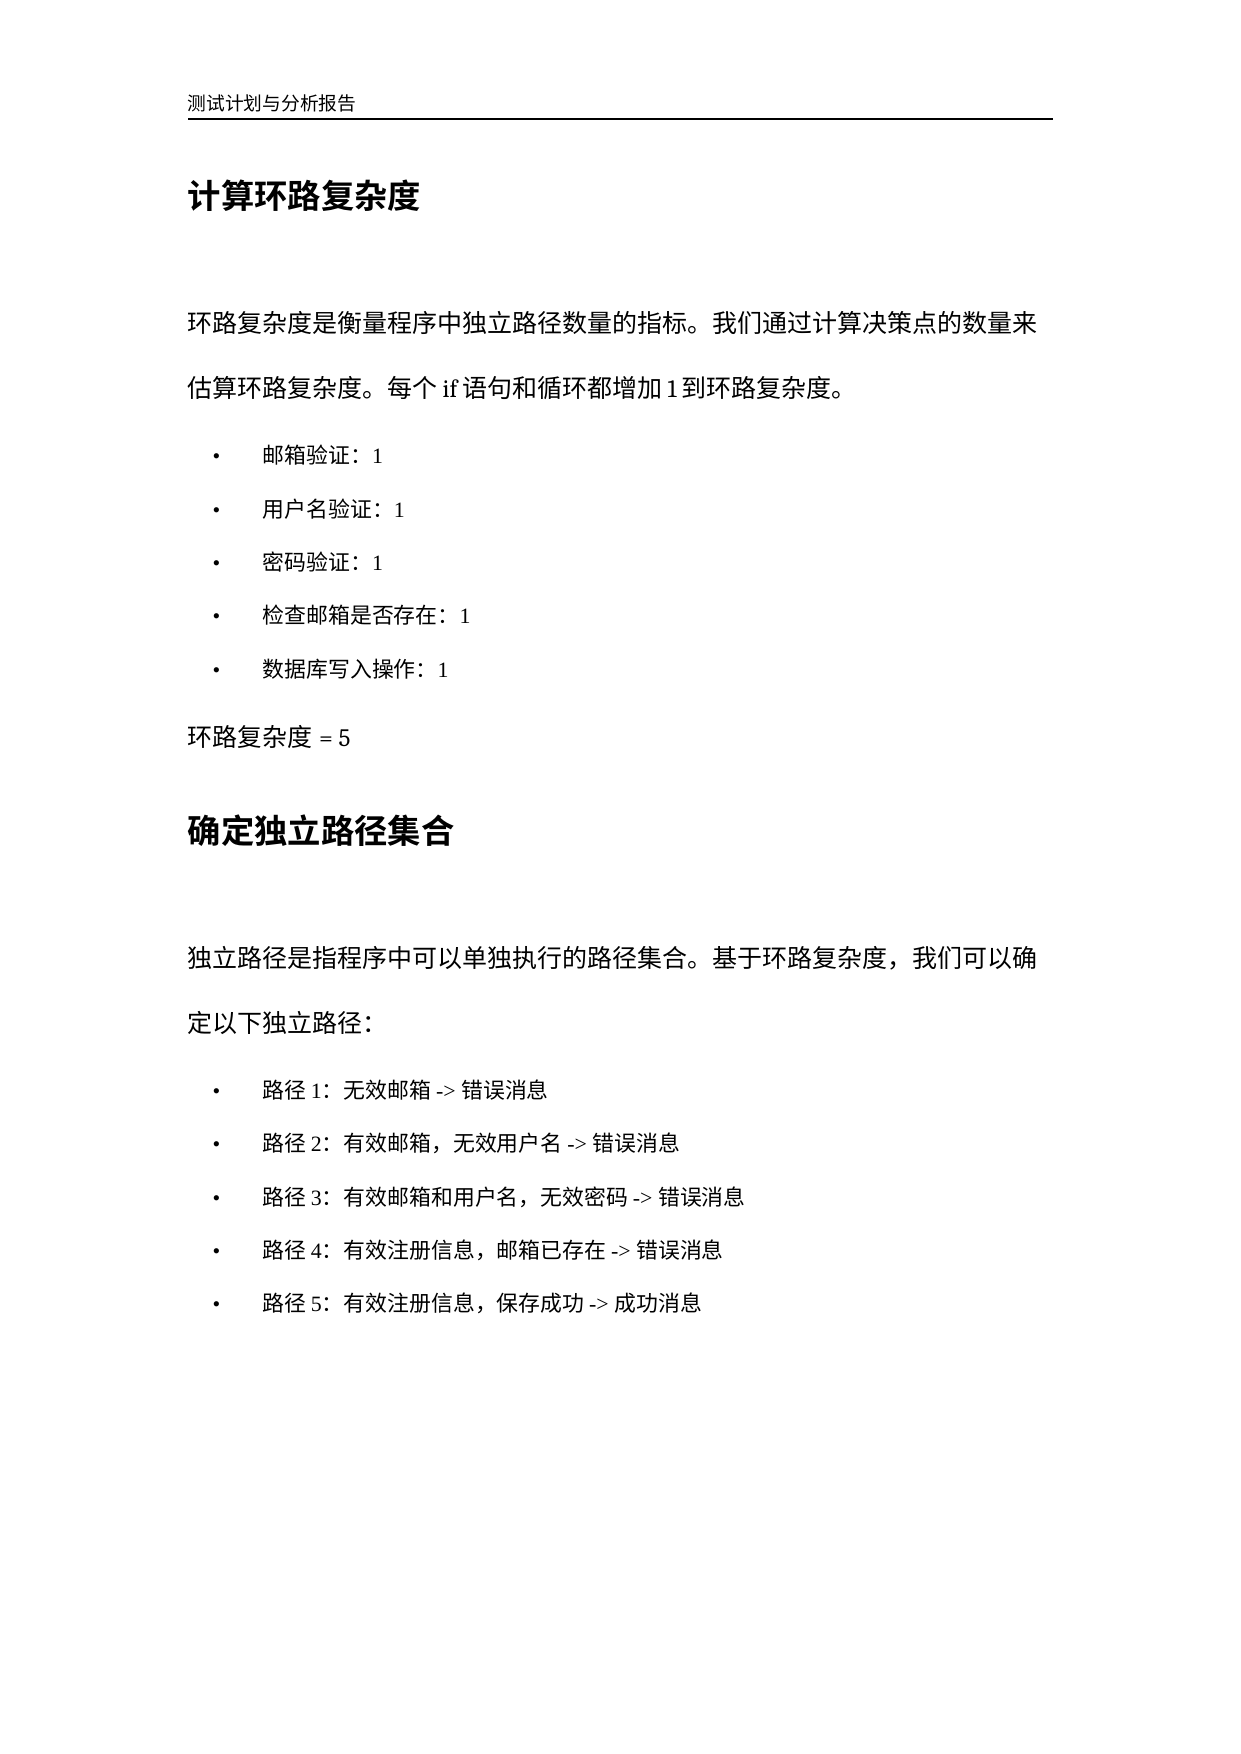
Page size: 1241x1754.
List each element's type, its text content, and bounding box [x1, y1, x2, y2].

list 路径3：有效邮箱和用户名，无效密码 -> 错误消息 [212, 1179, 1053, 1212]
list 检查邮箱是否存在：1 [212, 598, 1053, 630]
list 路径1：无效邮箱 -> 错误消息 [212, 1072, 1053, 1105]
subtitle 确定独立路径集合 [187, 797, 1053, 862]
subtitle 计算环路复杂度 [187, 162, 1053, 227]
list 路径4：有效注册信息，邮箱已存在 -> 错误消息 [212, 1232, 1053, 1265]
text 独立路径是指程序中可以单独执行的路径集合。基于环路复杂度，我们可以确定以下独立路径： [187, 924, 1053, 1054]
list 路径5：有效注册信息，保存成功 -> 成功消息 [212, 1286, 1053, 1318]
list 路径2：有效邮箱，无效用户名 -> 错误消息 [212, 1126, 1053, 1158]
list 邮箱验证：1 [212, 438, 1053, 470]
text 环路复杂度是衡量程序中独立路径数量的指标。我们通过计算决策点的数量来估算环路复杂度。每个if语句和循环都增加1到环路复杂度。 [187, 289, 1053, 419]
text 环路复杂度 = 5 [187, 704, 1053, 769]
list 数据库写入操作：1 [212, 651, 1053, 684]
list 密码验证：1 [212, 544, 1053, 577]
list 用户名验证：1 [212, 491, 1053, 524]
